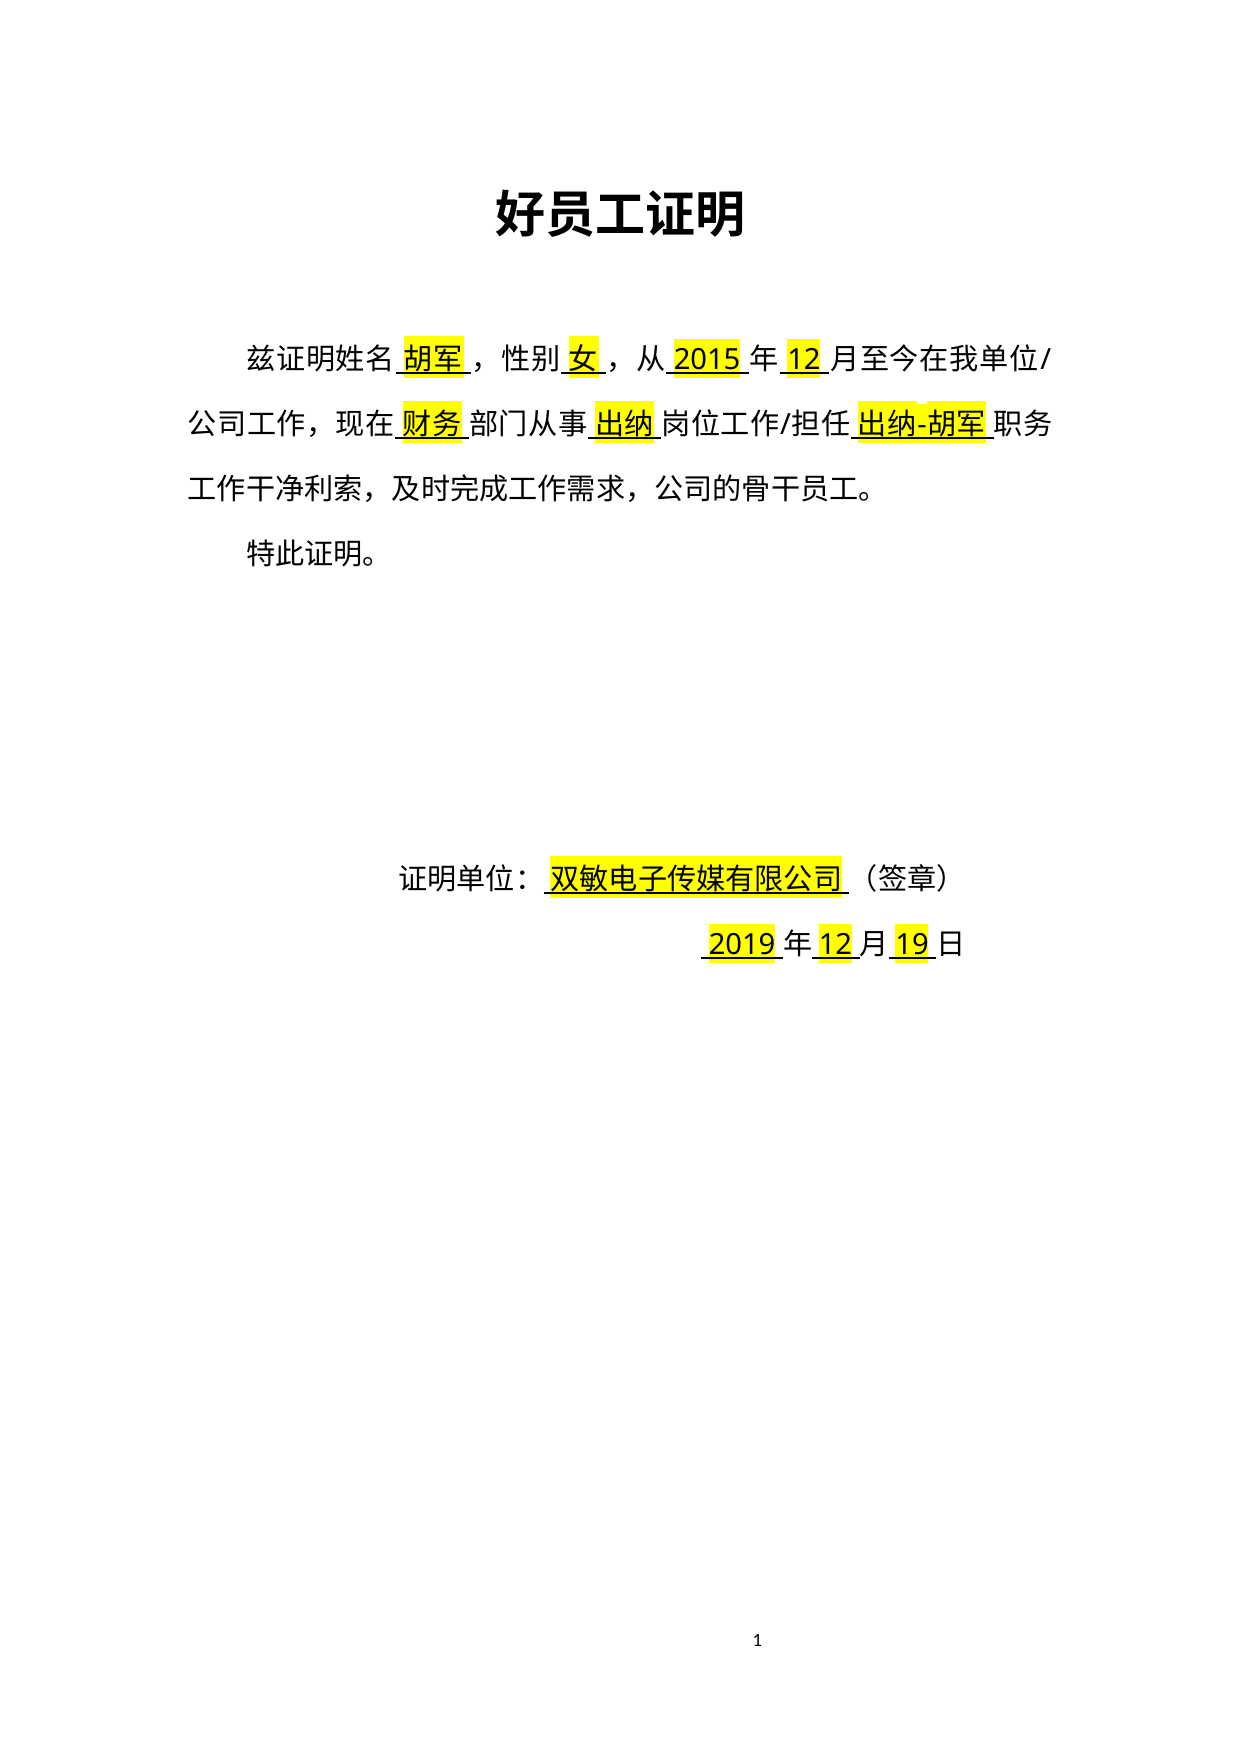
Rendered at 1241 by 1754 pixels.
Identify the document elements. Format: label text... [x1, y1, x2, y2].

text 好员工证明 [187, 162, 1053, 259]
text 证明单位： 双敏电子传媒有限公司 （签章） [187, 844, 965, 909]
text 2019 年 12 月 19 日 [187, 909, 965, 974]
text 兹证明姓名 胡军 ，性别 女 ，从 2015 年 12 月至今在我单位/公司工作，现在 财务 部门从事 出纳 岗位工作/担任 出纳-胡军 职务，工作干净利索，及时完成工作需求，公司的骨干员工。 [187, 324, 1053, 519]
text 特此证明。 [187, 519, 1053, 584]
